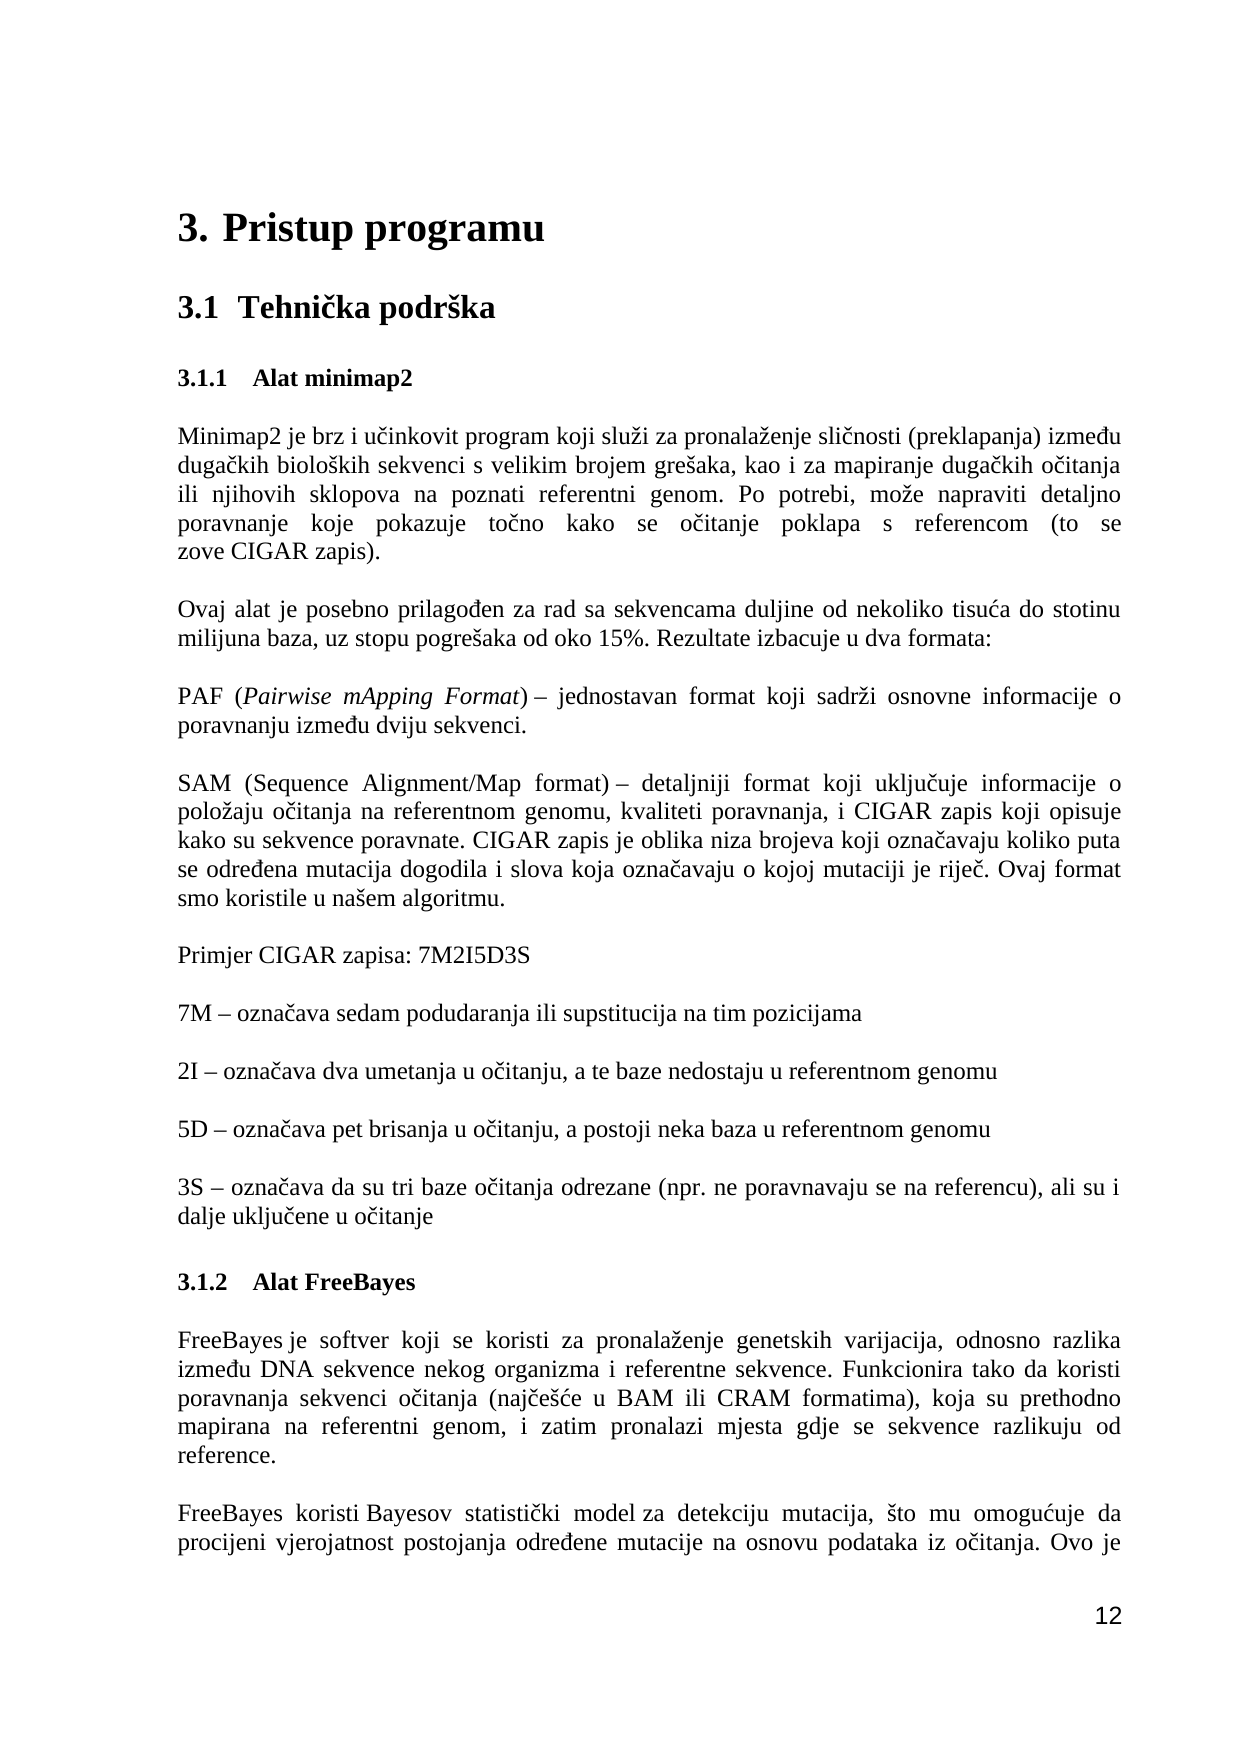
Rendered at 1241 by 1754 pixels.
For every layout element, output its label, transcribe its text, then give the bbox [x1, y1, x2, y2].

text Primjer CIGAR zapisa: 7M2I5D3S [177, 941, 1122, 969]
subtitle Tehnička podrška [177, 288, 1122, 326]
text SAM (Sequence Alignment/Map format) – detaljniji format koji uključuje informacije o položaju očitanja na referentnom genomu, kvaliteti poravnanja, i CIGAR zapis koji opisuje kako su sekvence poravnate. CIGAR zapis je oblika niza brojeva koji označavaju koliko puta se određena mutacija dogodila i slova koja označavaju o kojoj mutaciji je riječ. Ovaj format smo koristile u našem algoritmu. [177, 768, 1122, 911]
text Ovaj alat je posebno prilagođen za rad sa sekvencama duljine od nekoliko tisuća do stotinu milijuna baza, uz stopu pogrešaka od oko 15%. Rezultate izbacuje u dva formata: [177, 594, 1122, 652]
text 5D – označava pet brisanja u očitanju, a postoji neka baza u referentnom genomu [177, 1114, 1122, 1143]
subtitle Alat FreeBayes [177, 1267, 1122, 1296]
subtitle Pristup programu [177, 202, 1122, 250]
text FreeBayes je softver koji se koristi za pronalaženje genetskih varijacija, odnosno razlika između DNA sekvence nekog organizma i referentne sekvence. Funkcionira tako da koristi poravnanja sekvenci očitanja (najčešće u BAM ili CRAM formatima), koja su prethodno mapirana na referentni genom, i zatim pronalazi mjesta gdje se sekvence razlikuju od reference. [177, 1325, 1122, 1469]
text PAF (Pairwise mApping Format) – jednostavan format koji sadrži osnovne informacije o poravnanju između dviju sekvenci. [177, 681, 1122, 738]
subtitle Alat minimap2 [177, 363, 1122, 392]
text 3S – označava da su tri baze očitanja odrezane (npr. ne poravnavaju se na referencu), ali su i dalje uključene u očitanje [177, 1172, 1122, 1230]
text 7M – označava sedam podudaranja ili supstitucija na tim pozicijama [177, 998, 1122, 1027]
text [177, 1498, 1122, 1556]
text Minimap2 je brz i učinkovit program koji služi za pronalaženje sličnosti (preklapanja) između dugačkih bioloških sekvenci s velikim brojem grešaka, kao i za mapiranje dugačkih očitanja ili njihovih sklopova na poznati referentni genom. Po potrebi, može napraviti detaljno poravnanje koje pokazuje točno kako se očitanje poklapa s referencom (to se zove CIGAR zapis). [177, 421, 1122, 565]
text 2I – označava dva umetanja u očitanju, a te baze nedostaju u referentnom genomu [177, 1056, 1122, 1085]
